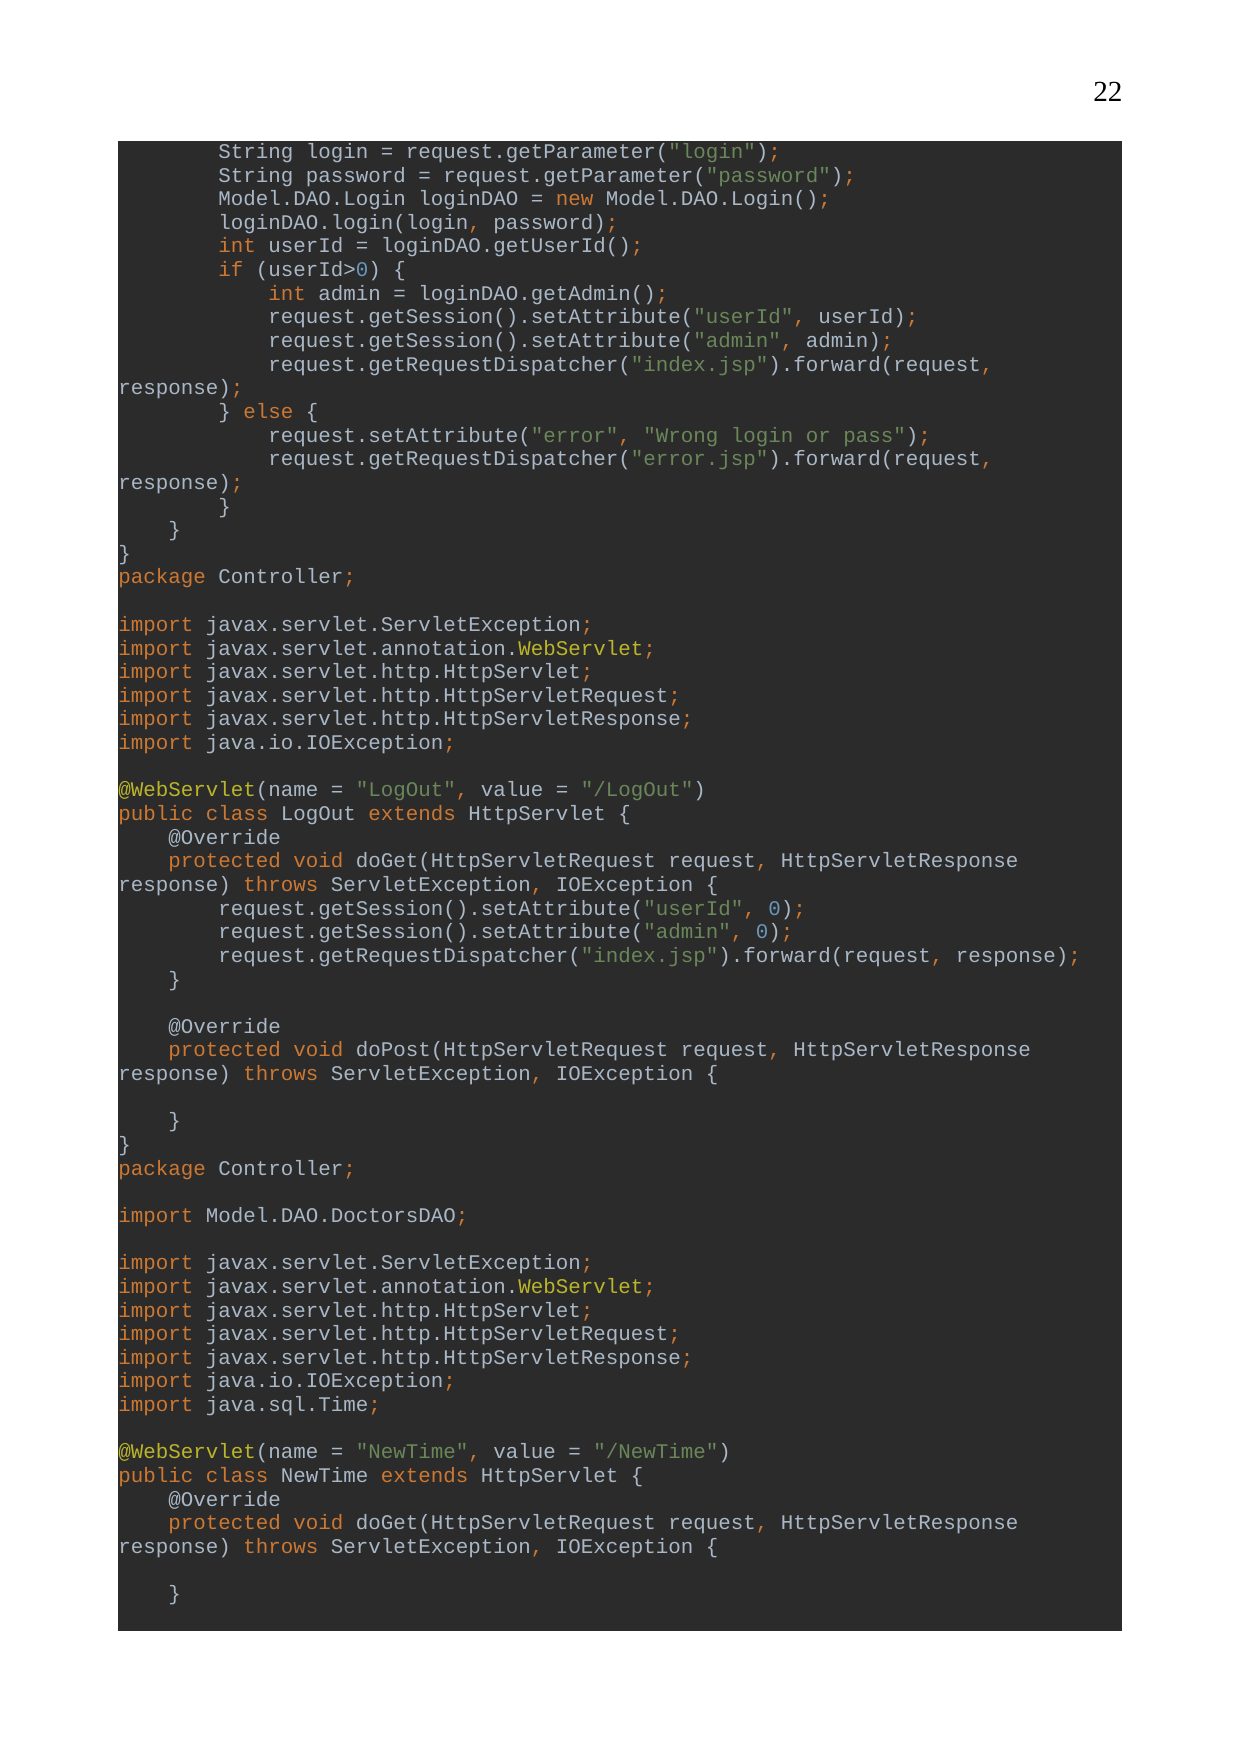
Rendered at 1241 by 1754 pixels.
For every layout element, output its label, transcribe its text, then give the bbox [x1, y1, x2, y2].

text package Controller; import javax.servlet.ServletException; import javax.servlet.annotation.WebServlet; import javax.servlet.http.HttpServlet; import javax.servlet.http.HttpServletRequest; import javax.servlet.http.HttpServletResponse; import java.io.IOException; @WebServlet(name = "LogOut", value = "/LogOut") public class LogOut extends HttpServlet { @Override protected void doGet(HttpServletRequest request, HttpServletResponse response) throws ServletException, IOException { request.getSession().setAttribute("userId", 0); request.getSession().setAttribute("admin", 0); request.getRequestDispatcher("index.jsp").forward(request, response); } @Override protected void doPost(HttpServletRequest request, HttpServletResponse response) throws ServletException, IOException { } } [118, 567, 1122, 1158]
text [118, 1158, 1122, 1631]
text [118, 141, 1122, 567]
